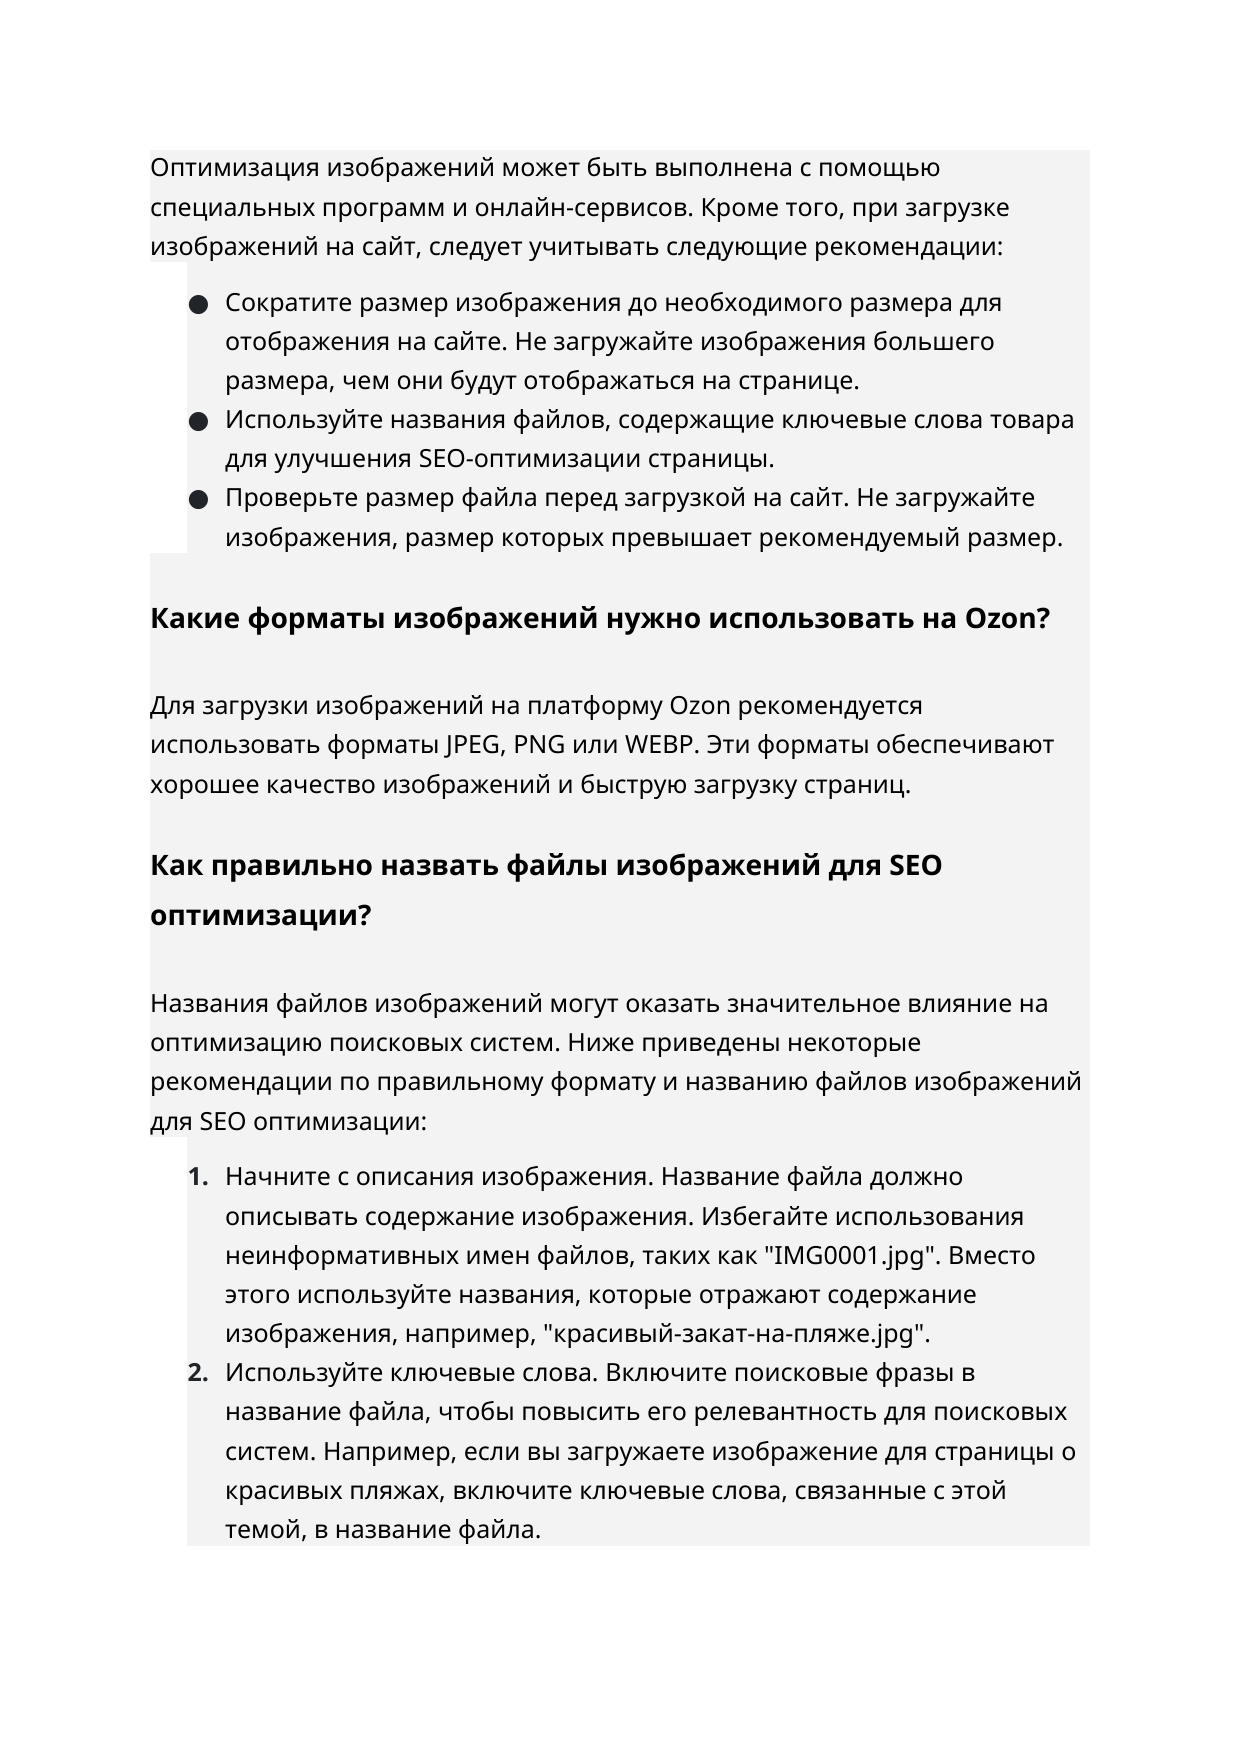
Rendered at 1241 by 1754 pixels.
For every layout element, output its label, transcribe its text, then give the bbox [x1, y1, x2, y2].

subtitle Как правильно назвать файлы изображений для SEO оптимизации? [150, 845, 1090, 934]
list Сократите размер изображения до необходимого размера для отображения на сайте. Не загружайте изображения большего размера, чем они будут отображаться на странице. [187, 284, 1090, 397]
text Для загрузки изображений на платформу Ozon рекомендуется использовать форматы JPEG, PNG или WEBP. Эти форматы обеспечивают хорошее качество изображений и быструю загрузку страниц. [150, 688, 1090, 800]
list Используйте названия файлов, содержащие ключевые слова товара для улучшения SEO-оптимизации страницы. [187, 402, 1090, 475]
text Оптимизация изображений может быть выполнена с помощью специальных программ и онлайн-сервисов. Кроме того, при загрузке изображений на сайт, следует учитывать следующие рекомендации: [150, 150, 1090, 262]
list Используйте ключевые слова. Включите поисковые фразы в название файла, чтобы повысить его релевантность для поисковых систем. Например, если вы загружаете изображение для страницы о красивых пляжах, включите ключевые слова, связанные с этой темой, в название файла. [187, 1355, 1090, 1546]
subtitle Какие форматы изображений нужно использовать на Ozon? [150, 598, 1090, 636]
text Названия файлов изображений могут оказать значительное влияние на оптимизацию поисковых систем. Ниже приведены некоторые рекомендации по правильному формату и названию файлов изображений для SEO оптимизации: [150, 986, 1090, 1137]
list Проверьте размер файла перед загрузкой на сайт. Не загружайте изображения, размер которых превышает рекомендуемый размер. [187, 480, 1090, 553]
list Начните с описания изображения. Название файла должно описывать содержание изображения. Избегайте использования неинформативных имен файлов, таких как "IMG0001.jpg". Вместо этого используйте названия, которые отражают содержание изображения, например, "красивый-закат-на-пляже.jpg". [187, 1159, 1090, 1350]
